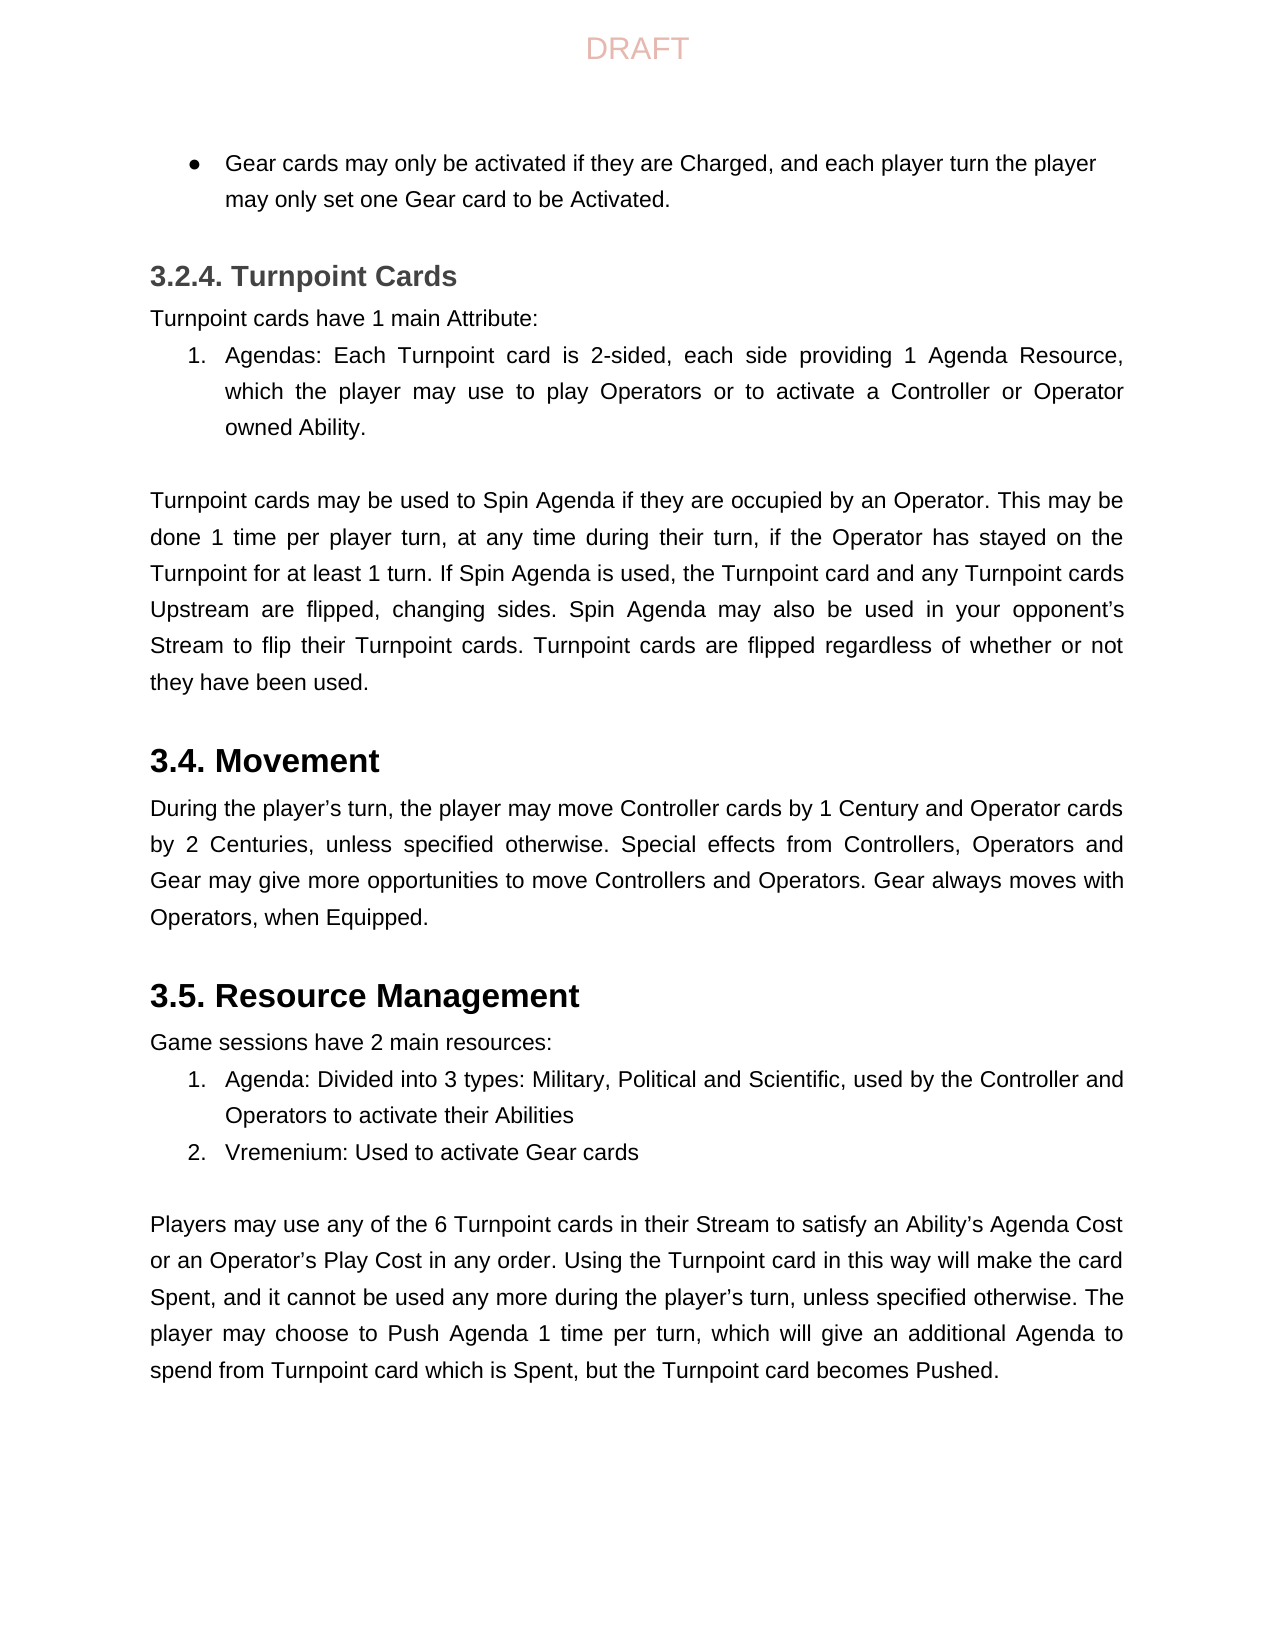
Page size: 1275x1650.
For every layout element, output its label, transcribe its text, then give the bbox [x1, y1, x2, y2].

list Gear cards may only be activated if they are Charged, and each player turn the player may only set one Gear card to be Activated. [187, 150, 1125, 213]
subtitle 3.2.4. Turnpoint Cards [150, 259, 1125, 293]
text Game sessions have 2 main resources: [150, 1029, 1125, 1056]
text Players may use any of the 6 Turnpoint cards in their Stream to satisfy an Ability’s Agenda Cost or an Operator’s Play Cost in any order. Using the Turnpoint card in this way will make the card Spent, and it cannot be used any more during the player’s turn, unless specified otherwise. The player may choose to Push Agenda 1 time per turn, which will give an additional Agenda to spend from Turnpoint card which is Spent, but the Turnpoint card becomes Pushed. [150, 1211, 1125, 1383]
text Turnpoint cards have 1 main Attribute: [150, 305, 1125, 332]
subtitle 3.4. Movement [150, 742, 1125, 780]
list Agenda: Divided into 3 types: Military, Political and Scientific, used by the Controller and Operators to activate their Abilities [187, 1066, 1125, 1128]
list Vremenium: Used to activate Gear cards [187, 1138, 1125, 1165]
subtitle 3.5. Resource Management [150, 976, 1125, 1015]
text During the player’s turn, the player may move Controller cards by 1 Century and Operator cards by 2 Centuries, unless specified otherwise. Special effects from Controllers, Operators and Gear may give more opportunities to move Controllers and Operators. Gear always moves with Operators, when Equipped. [150, 794, 1125, 930]
text Turnpoint cards may be used to Spin Agenda if they are occupied by an Operator. This may be done 1 time per player turn, at any time during their turn, if the Operator has stayed on the Turnpoint for at least 1 turn. If Spin Agenda is used, the Turnpoint card and any Turnpoint cards Upstream are flipped, changing sides. Spin Agenda may also be used in your opponent’s Stream to flip their Turnpoint cards. Turnpoint cards are flipped regardless of whether or not they have been used. [150, 487, 1125, 695]
list Agendas: Each Turnpoint card is 2-sided, each side providing 1 Agenda Resource, which the player may use to play Operators or to activate a Controller or Operator owned Ability. [187, 342, 1125, 441]
